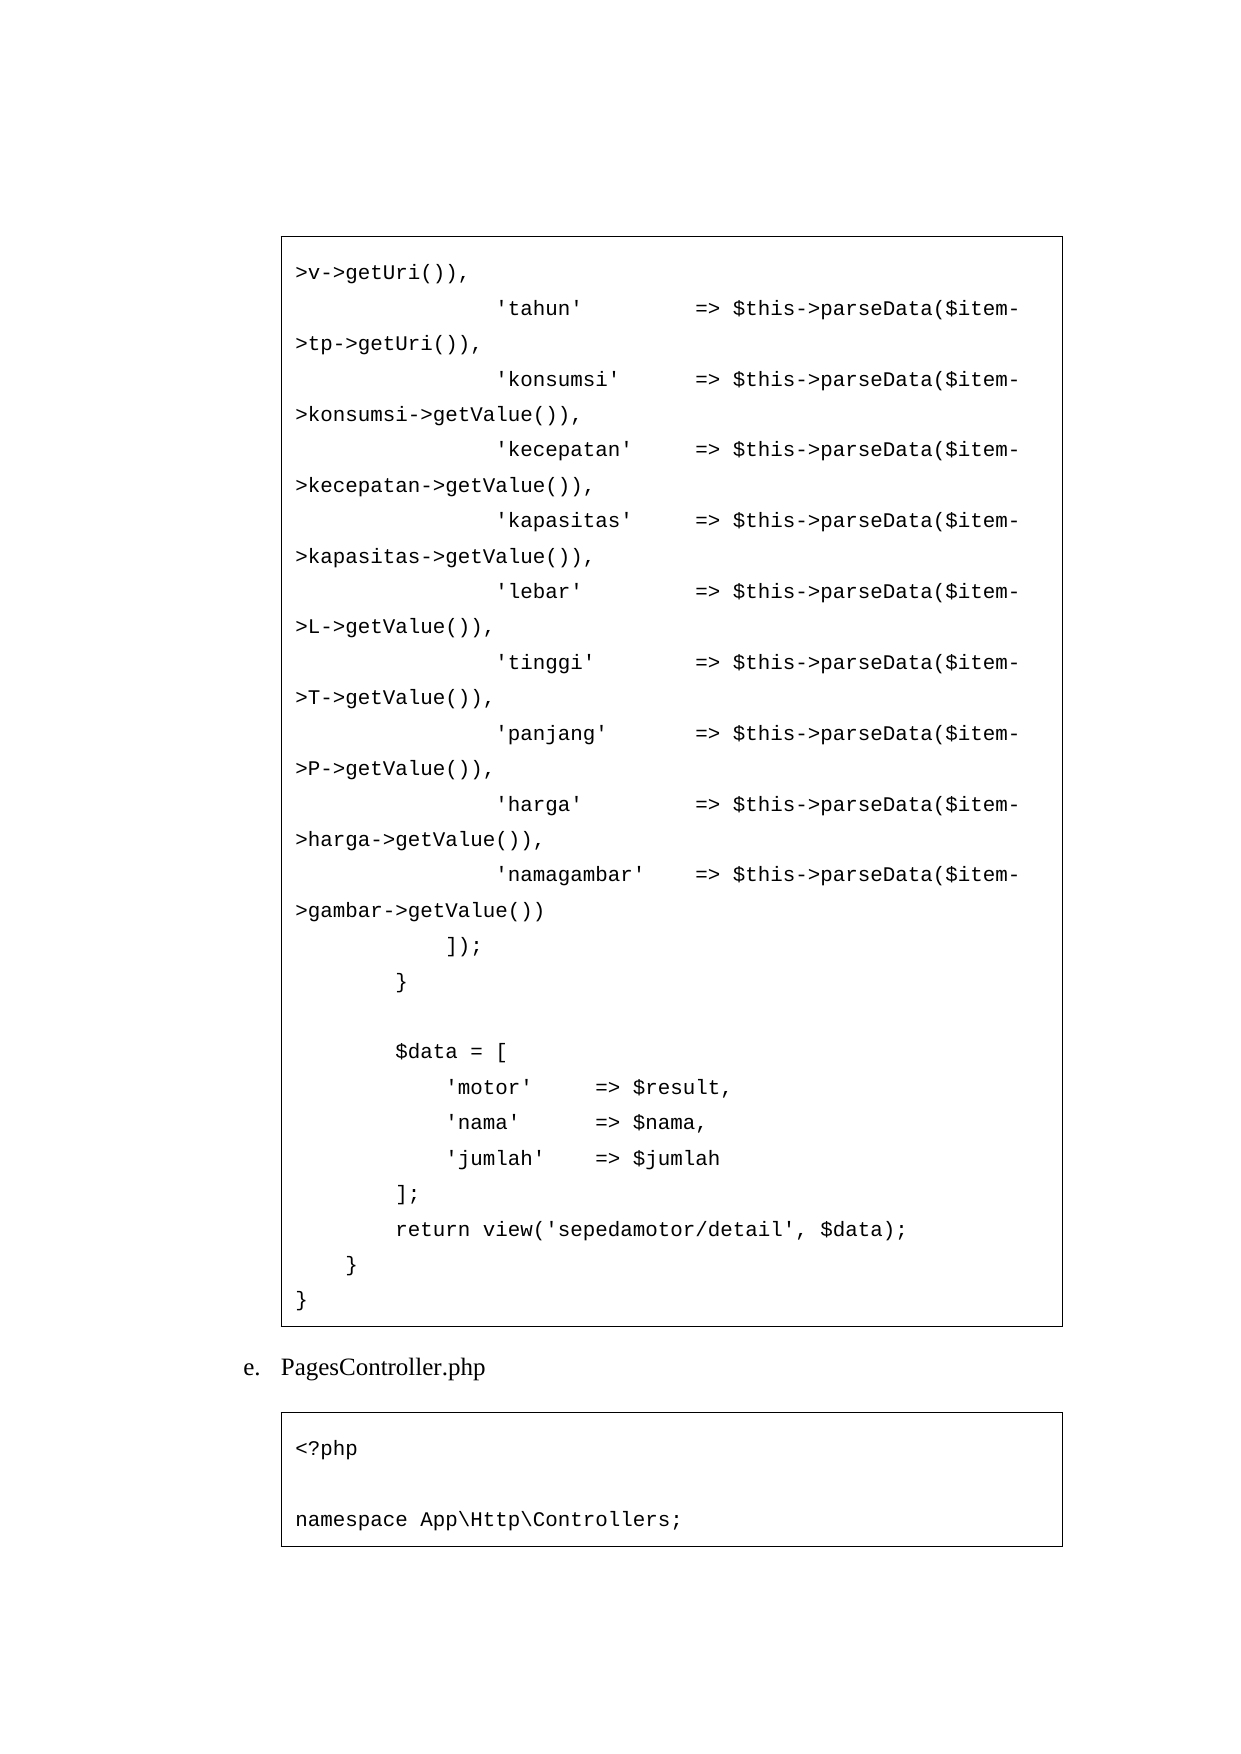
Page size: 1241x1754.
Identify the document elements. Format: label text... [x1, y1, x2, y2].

list PagesController.php [243, 1352, 1063, 1381]
